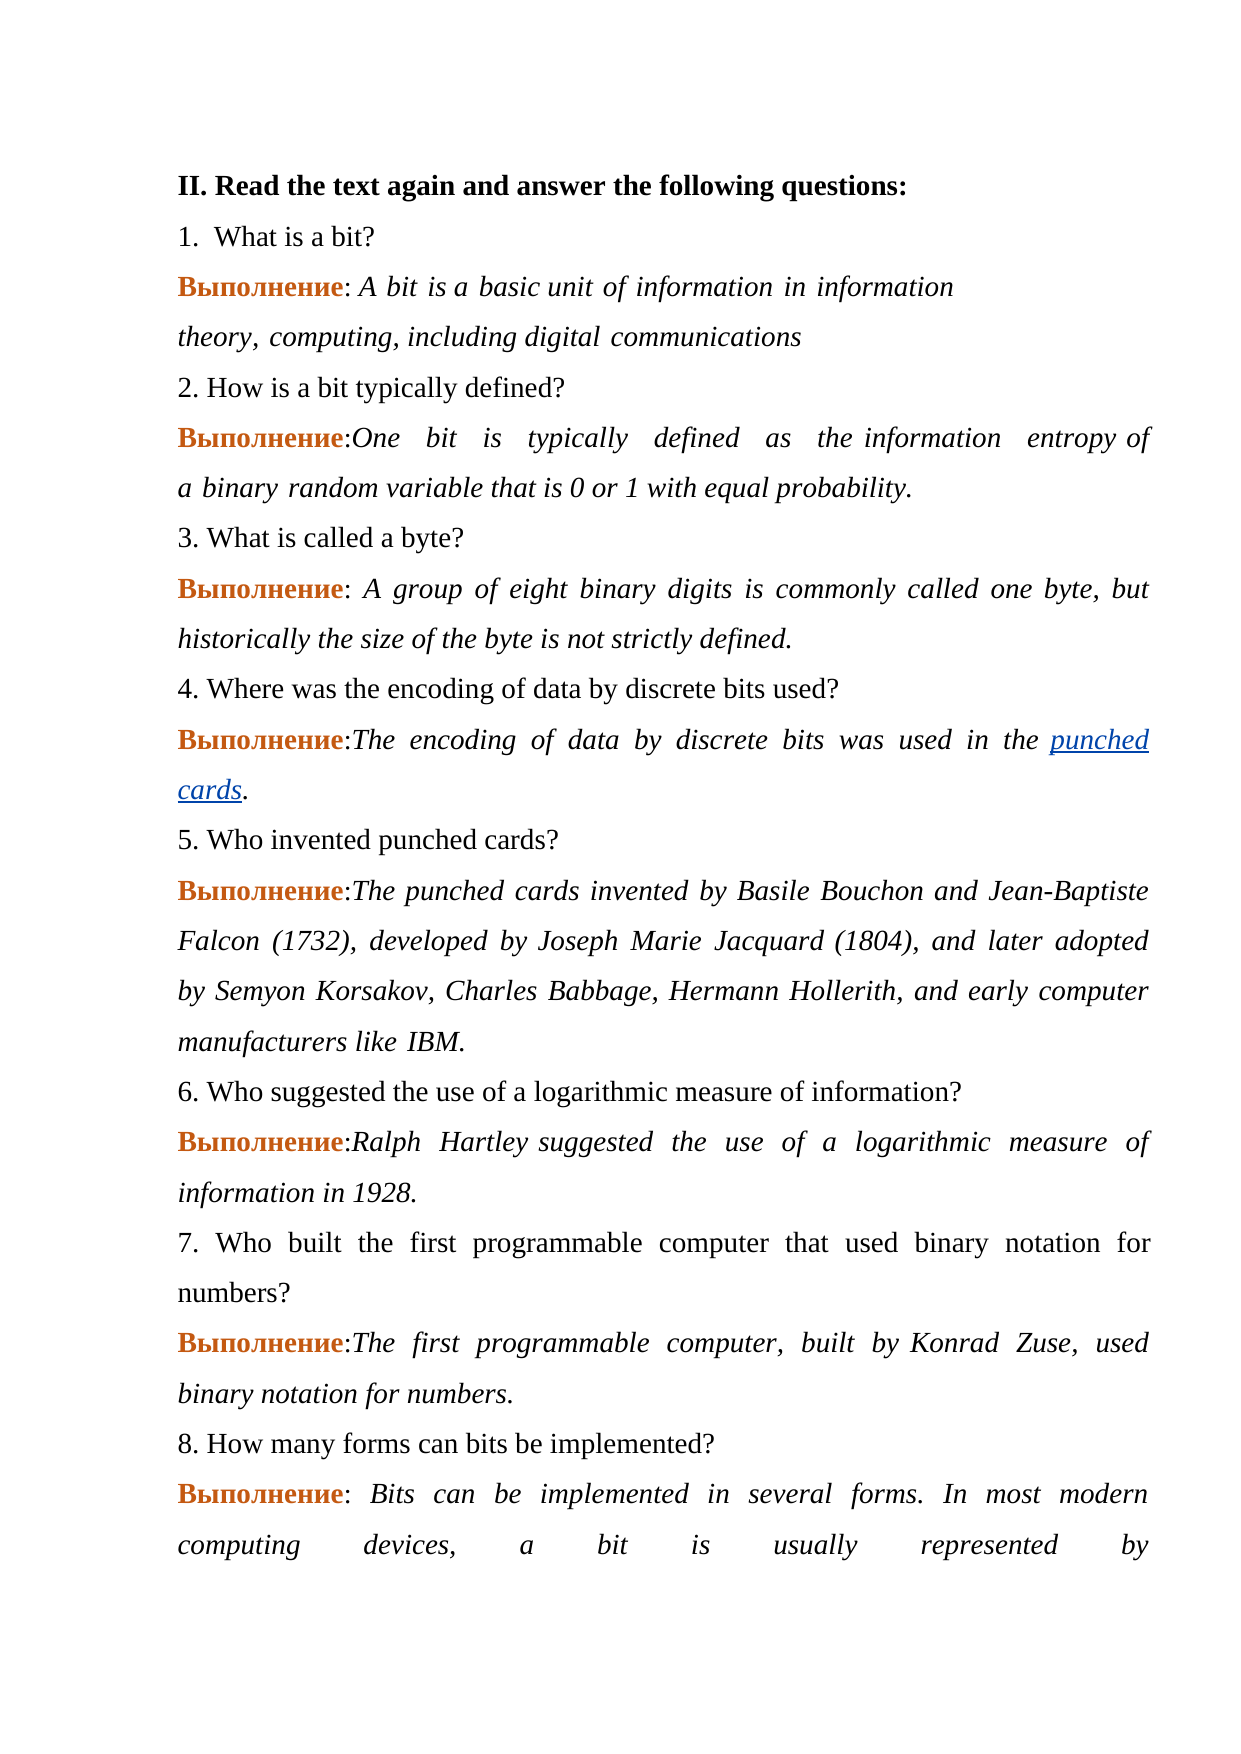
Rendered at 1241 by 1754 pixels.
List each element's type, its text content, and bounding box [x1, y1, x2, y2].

text Выполнение:The first programmable computer, built by Konrad Zuse, used binary notation for numbers. [177, 1326, 1152, 1409]
text Выполнение:The punched cards invented by Basile Bouchon and Jean-Baptiste Falcon (1732), developed by Joseph Marie Jacquard (1804), and later adopted by Semyon Korsakov, Charles Babbage, Hermann Hollerith, and early computer manufacturers like IBM. [177, 873, 1152, 1057]
text 1. What is a bit? [177, 219, 1152, 252]
text Выполнение:Ralph Hartley suggested the use of a logarithmic measure of information in 1928. [177, 1124, 1152, 1208]
text Выполнение:The encoding of data by discrete bits was used in the punched cards. [177, 722, 1152, 806]
text II. Read the text again and answer the following questions: [177, 168, 1152, 202]
text Выполнение: A bit is a basic unit of information in information theory, computing, including digital communications [177, 269, 1152, 353]
text 7. Who built the first programmable computer that used binary notation for numbers? [177, 1225, 1152, 1309]
text 6. Who suggested the use of a logarithmic measure of information? [177, 1074, 1152, 1108]
text 5. Who invented punched cards? [177, 822, 1152, 856]
text 8. How many forms can bits be implemented? [177, 1426, 1152, 1460]
text 2. How is a bit typically defined? [177, 370, 1152, 403]
text 4. Where was the encoding of data by discrete bits used? [177, 672, 1152, 705]
text 3. What is called a byte? [177, 521, 1152, 554]
text Выполнение: A group of eight binary digits is commonly called one byte, but historically the size of the byte is not strictly defined. [177, 571, 1152, 655]
text Выполнение:Оne bit is typically defined as the information entropy of a binary random variable that is 0 or 1 with equal probability. [177, 420, 1152, 504]
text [177, 1477, 1152, 1560]
